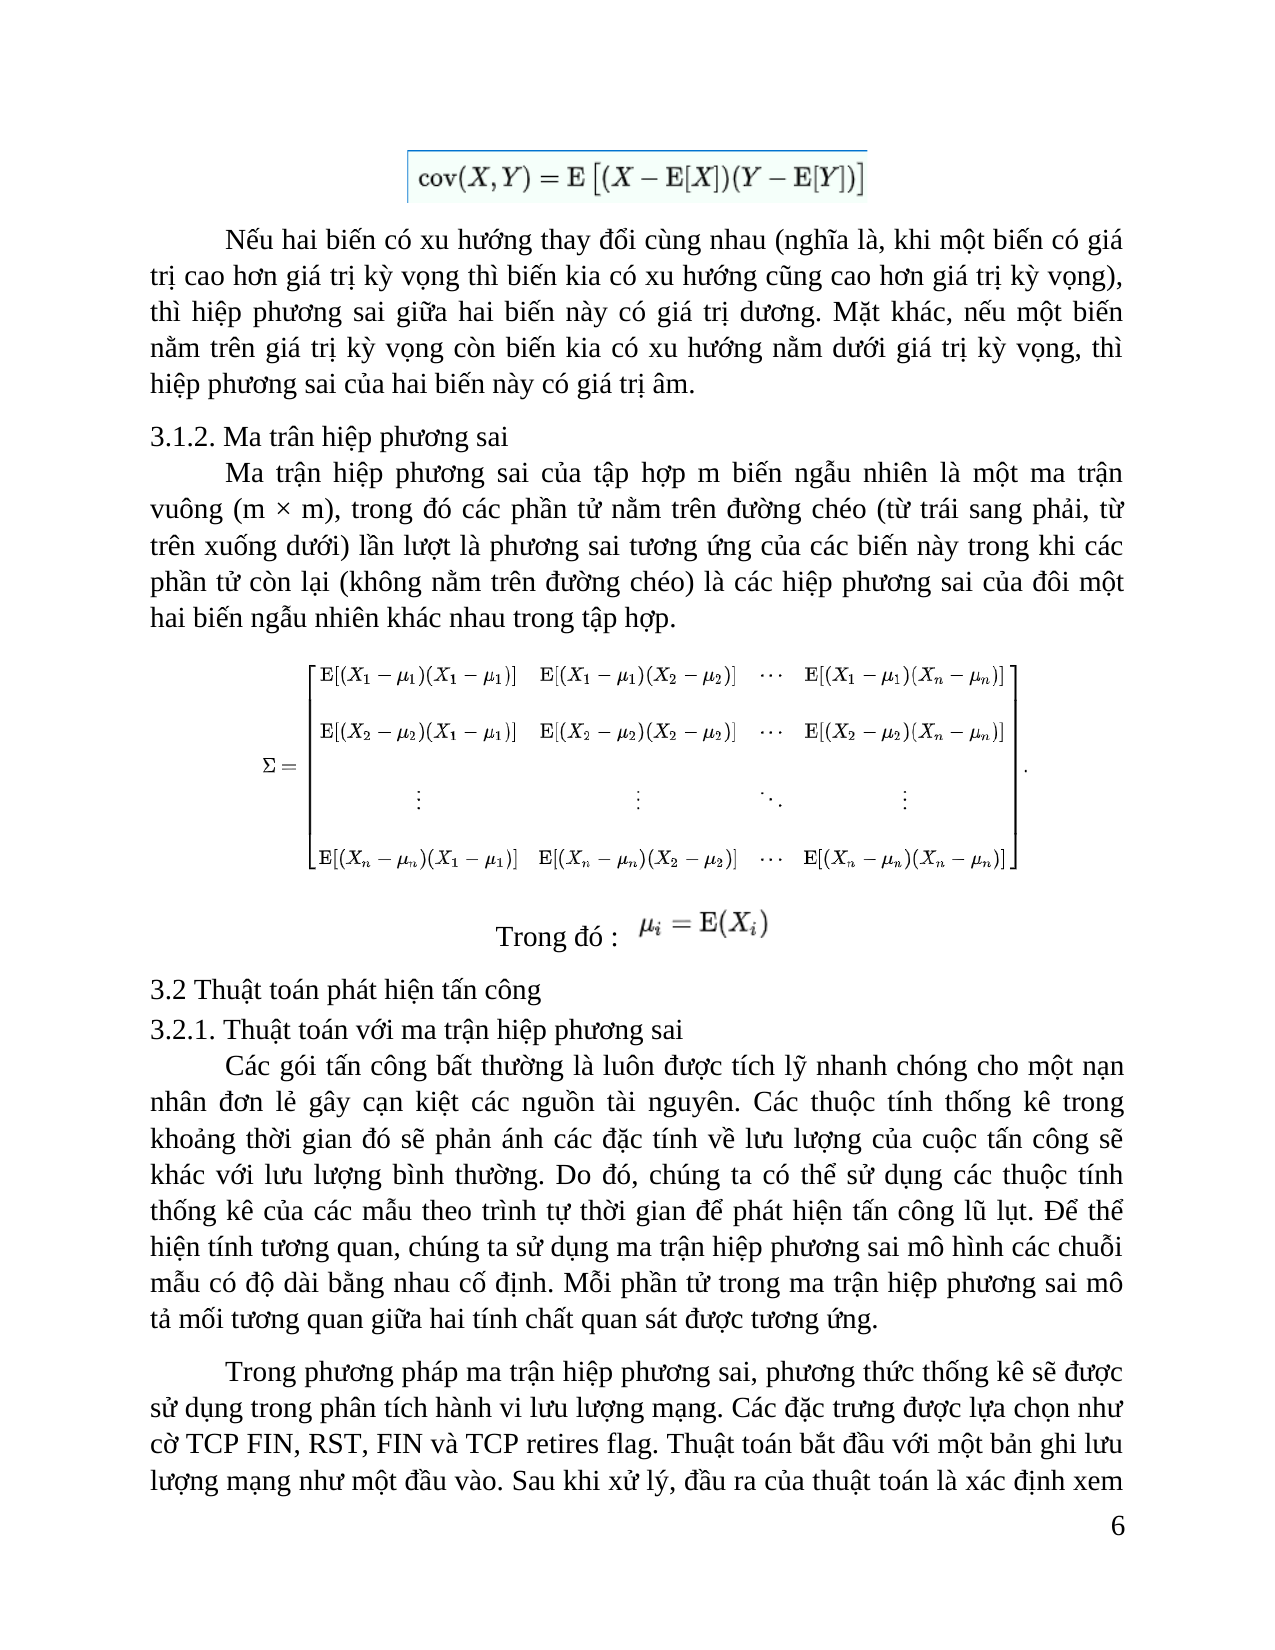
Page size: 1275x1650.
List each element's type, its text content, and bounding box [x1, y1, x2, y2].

subtitle 3.1.2. Ma trân hiệp phương sai [150, 419, 1125, 453]
text Trong đó : [150, 899, 1125, 953]
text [150, 1354, 1125, 1496]
picture [625, 898, 780, 947]
subtitle 3.2 Thuật toán phát hiện tấn công [150, 972, 1125, 1006]
text Ma trận hiệp phương sai của tập hợp m biến ngẫu nhiên là một ma trận vuông (m × m), trong đó các phần tử nằm trên đường chéo (từ trái sang phải, từ trên xuống dưới) lần lượt là phương sai tương ứng của các biến này trong khi các phần tử còn lại (không nằm trên đường chéo) là các hiệp phương sai của đôi một hai biến ngẫu nhiên khác nhau trong tập hợp. [150, 455, 1125, 633]
picture [407, 150, 868, 203]
subtitle 3.2.1. Thuật toán với ma trận hiệp phương sai [150, 1012, 1125, 1046]
text Các gói tấn công bất thường là luôn được tích lỹ nhanh chóng cho một nạn nhân đơn lẻ gây cạn kiệt các nguồn tài nguyên. Các thuộc tính thống kê trong khoảng thời gian đó sẽ phản ánh các đặc tính về lưu lượng của cuộc tấn công sẽ khác với lưu lượng bình thường. Do đó, chúng ta có thể sử dụng các thuộc tính thống kê của các mẫu theo trình tự thời gian để phát hiện tấn công lũ lụt. Để thể hiện tính tương quan, chúng ta sử dụng ma trận hiệp phương sai mô hình các chuỗi mẫu có độ dài bằng nhau cố định. Mỗi phần tử trong ma trận hiệp phương sai mô tả mối tương quan giữa hai tính chất quan sát được tương ứng. [150, 1048, 1125, 1335]
text Nếu hai biến có xu hướng thay đổi cùng nhau (nghĩa là, khi một biến có giá trị cao hơn giá trị kỳ vọng thì biến kia có xu hướng cũng cao hơn giá trị kỳ vọng), thì hiệp phương sai giữa hai biến này có giá trị dương. Mặt khác, nếu một biến nằm trên giá trị kỳ vọng còn biến kia có xu hướng nằm dưới giá trị kỳ vọng, thì hiệp phương sai của hai biến này có giá trị âm. [150, 222, 1125, 400]
picture [248, 652, 1027, 880]
